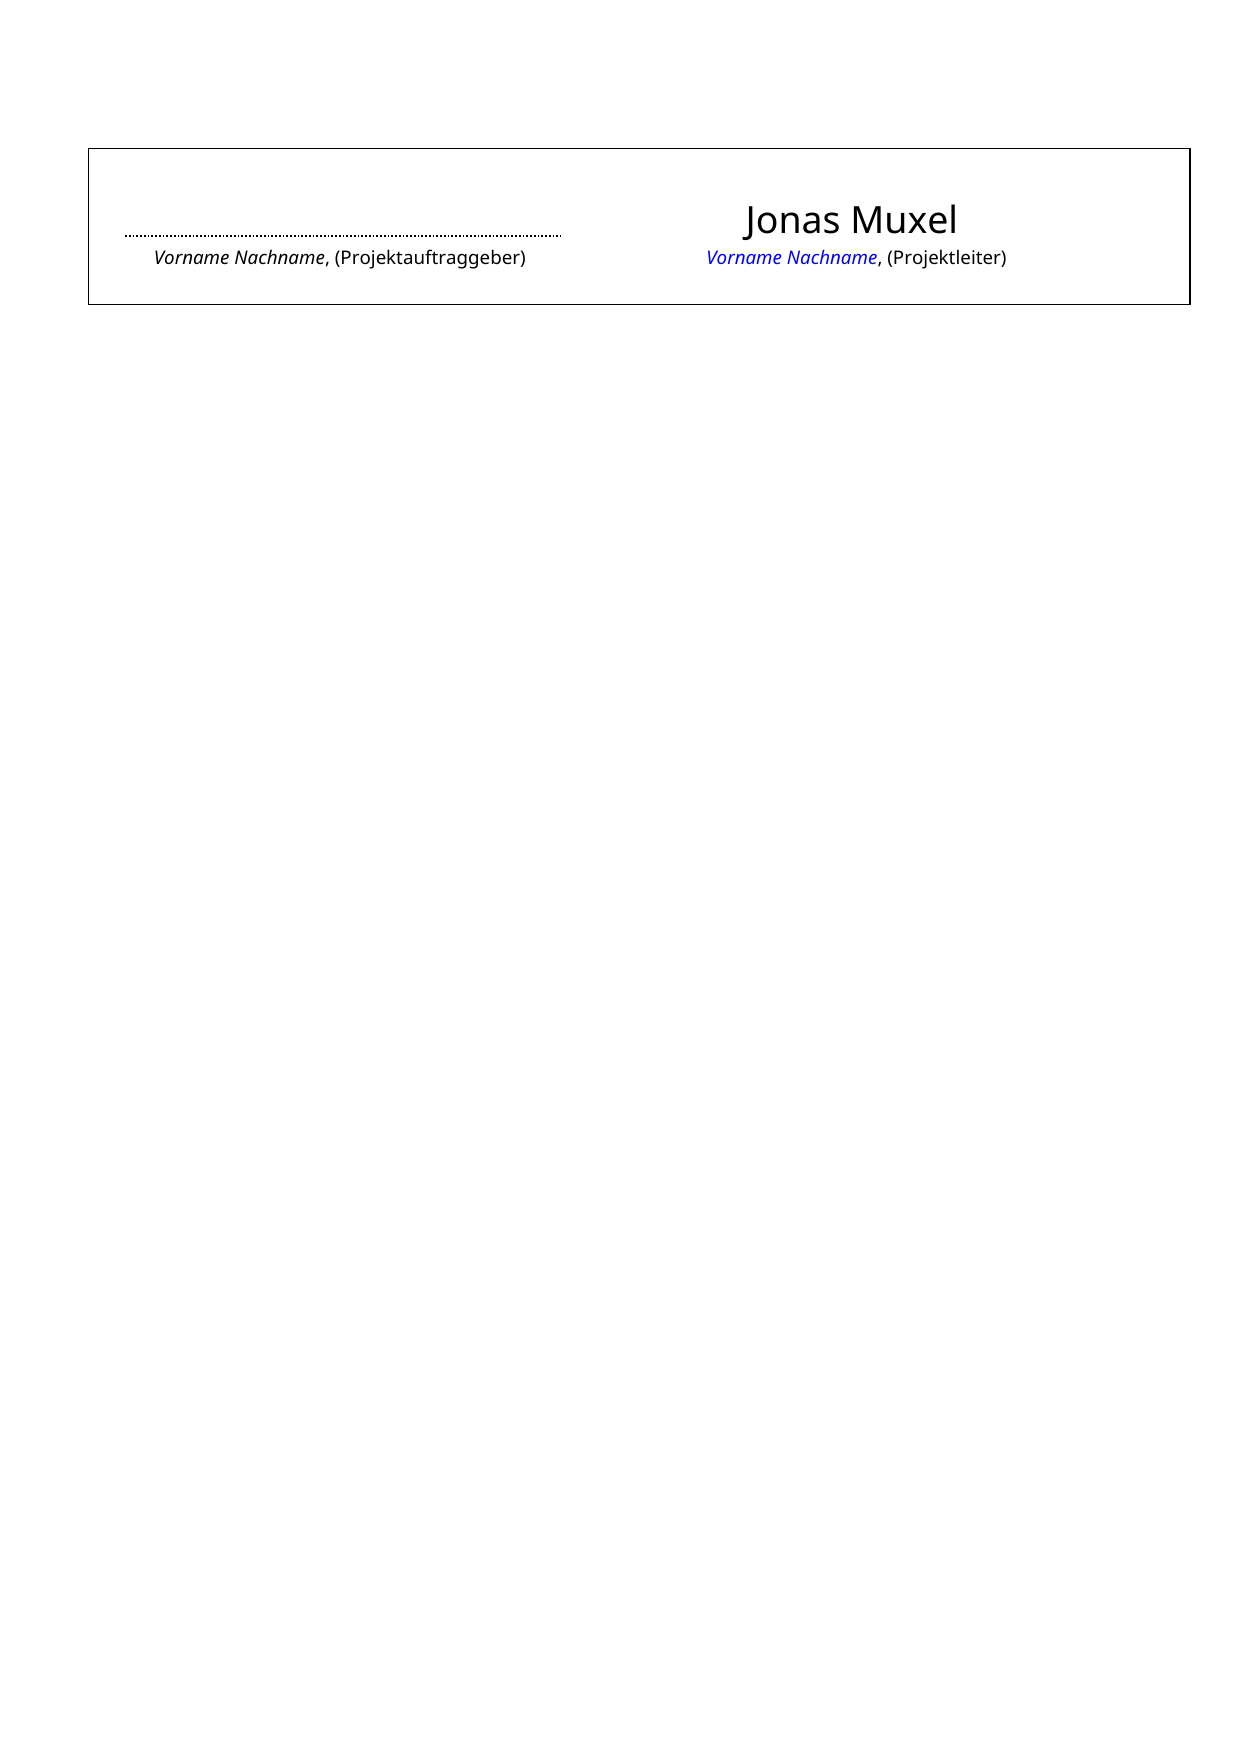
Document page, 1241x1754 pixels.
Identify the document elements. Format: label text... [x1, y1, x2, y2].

table_cell Jonas Muxel Vorname Nachname, (Projektauftraggeber) Vorname Nachname, (Projektleiter) [89, 149, 1189, 303]
